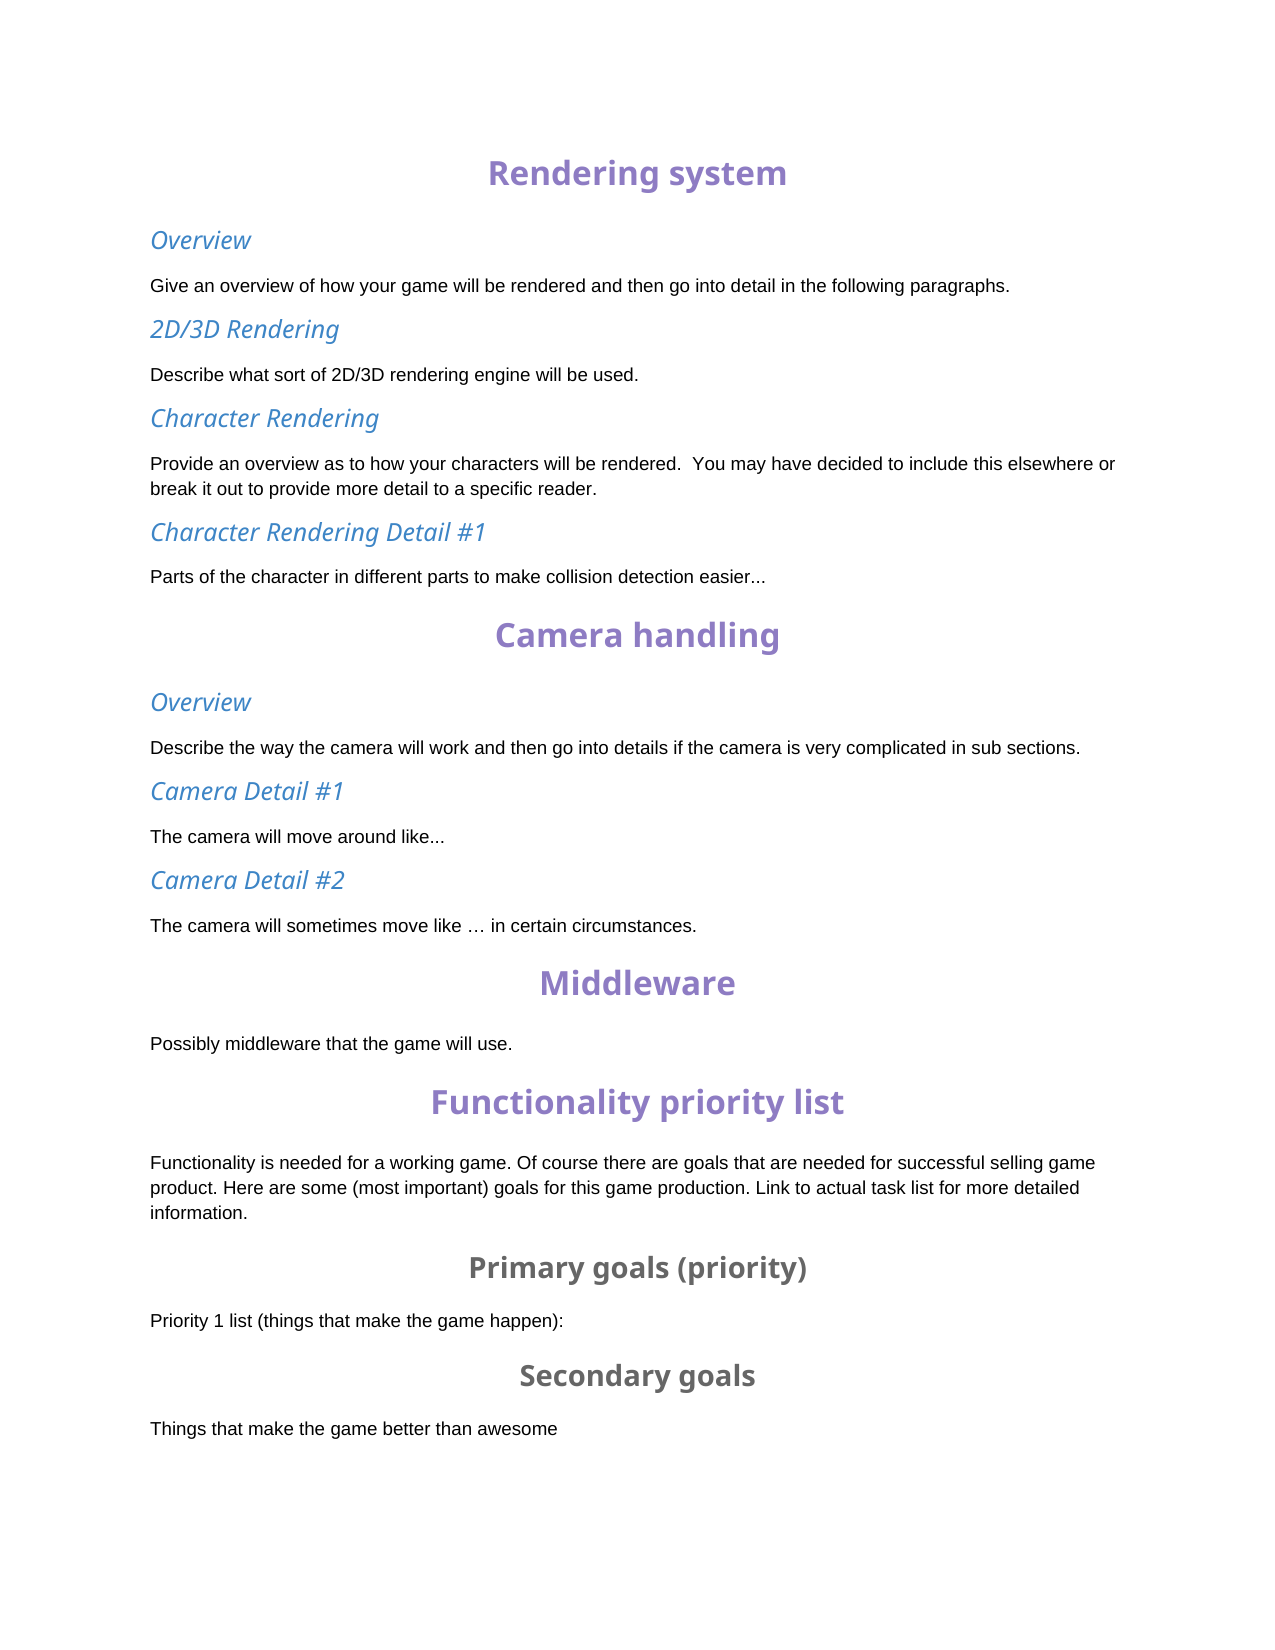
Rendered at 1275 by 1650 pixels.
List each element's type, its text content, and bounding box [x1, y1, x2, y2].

subtitle Camera handling [150, 612, 1125, 657]
text Provide an overview as to how your characters will be rendered. You may have decided to include this elsewhere or break it out to provide more detail to a specific reader. [150, 453, 1125, 499]
text Possibly middleware that the game will use. [150, 1033, 1125, 1055]
subtitle Middleware [150, 960, 1125, 1006]
subtitle Camera Detail #1 [150, 774, 1125, 808]
text Functionality is needed for a working game. Of course there are goals that are needed for successful selling game product. Here are some (most important) goals for this game production. Link to actual task list for more detailed information. [150, 1152, 1125, 1223]
subtitle Secondary goals [150, 1355, 1125, 1395]
text Priority 1 list (things that make the game happen): [150, 1309, 1125, 1331]
text Give an overview of how your game will be rendered and then go into detail in the following paragraphs. [150, 275, 1125, 296]
subtitle Overview [150, 223, 1125, 257]
text The camera will move around like... [150, 826, 1125, 847]
subtitle Rendering system [150, 150, 1125, 195]
subtitle Functionality priority list [150, 1079, 1125, 1124]
subtitle Camera Detail #2 [150, 863, 1125, 897]
subtitle Primary goals (priority) [150, 1247, 1125, 1287]
text Things that make the game better than awesome [150, 1417, 1125, 1439]
text Parts of the character in different parts to make collision detection easier... [150, 566, 1125, 588]
subtitle Character Rendering [150, 401, 1125, 435]
subtitle Character Rendering Detail #1 [150, 515, 1125, 549]
text Describe the way the camera will work and then go into details if the camera is very complicated in sub sections. [150, 737, 1125, 758]
subtitle 2D/3D Rendering [150, 312, 1125, 346]
text The camera will sometimes move like … in certain circumstances. [150, 914, 1125, 936]
text Describe what sort of 2D/3D rendering engine will be used. [150, 364, 1125, 385]
subtitle Overview [150, 685, 1125, 719]
